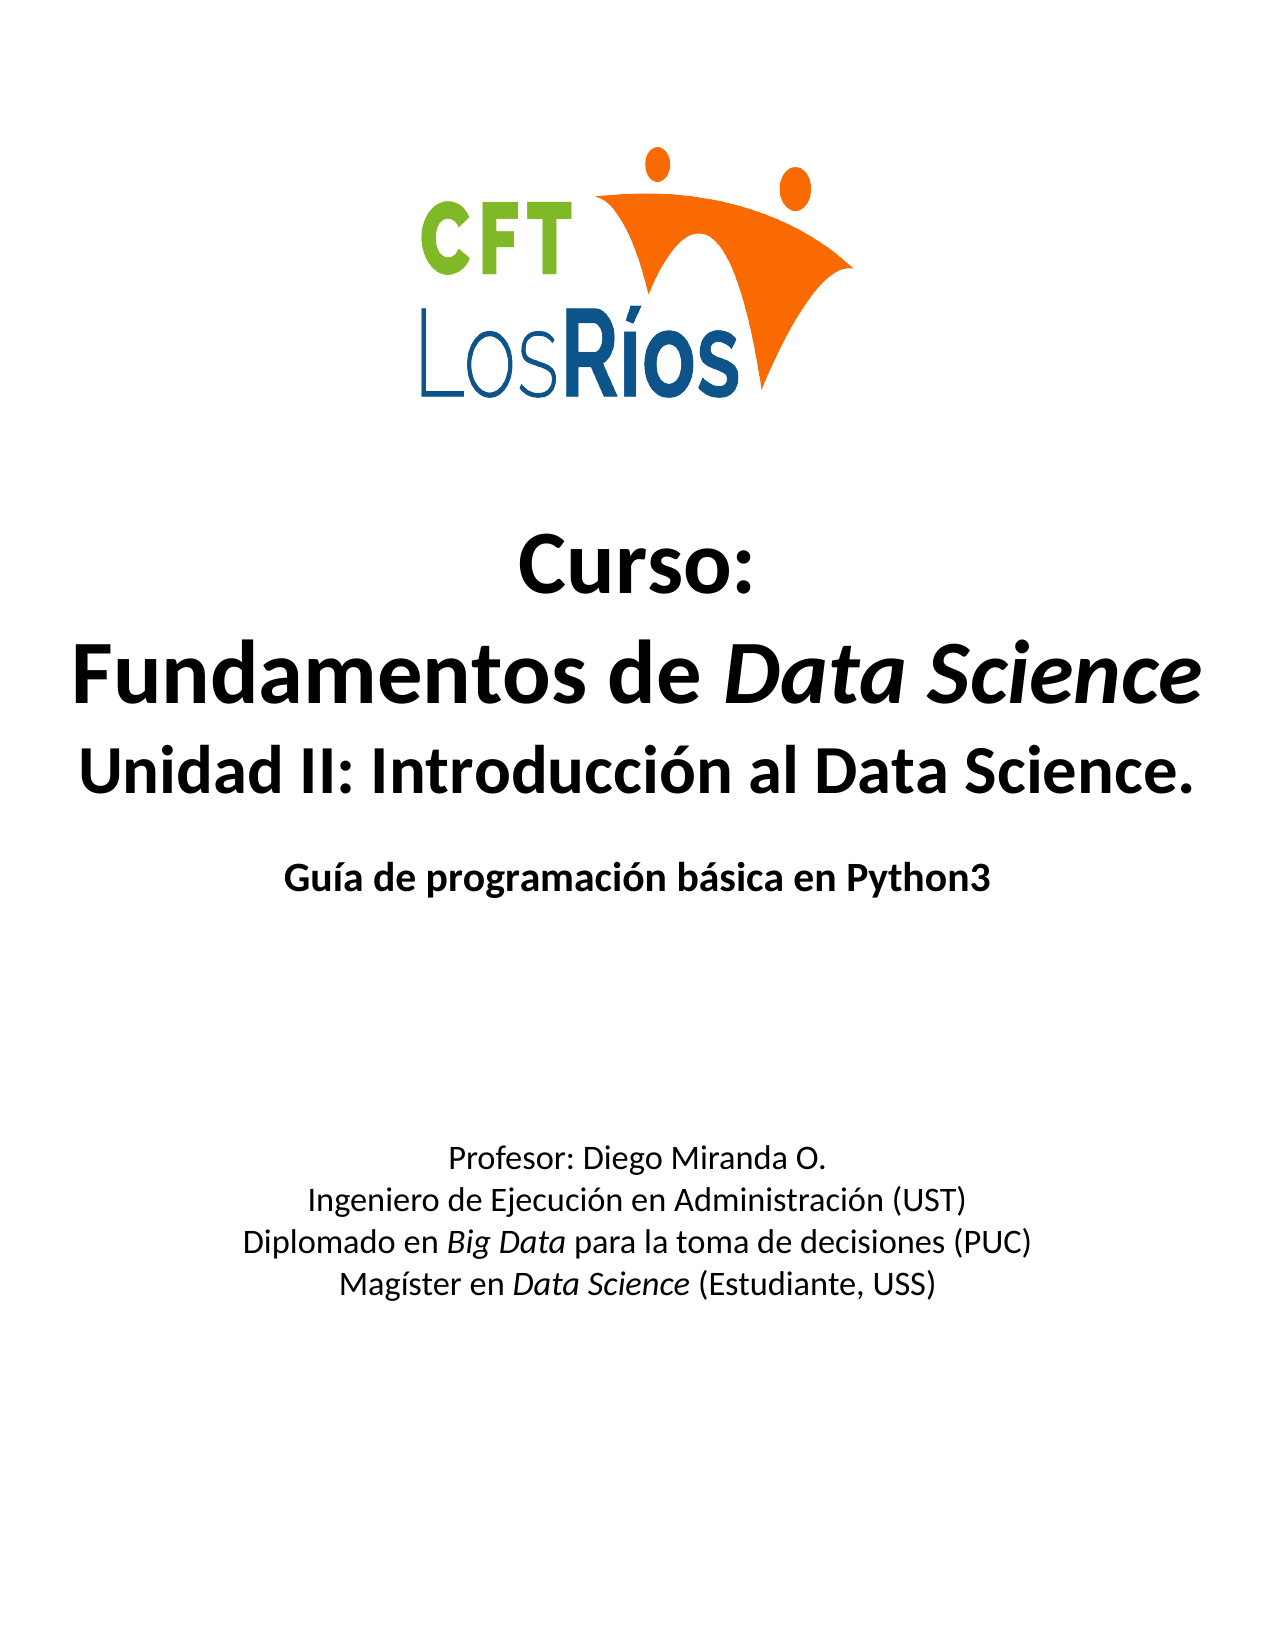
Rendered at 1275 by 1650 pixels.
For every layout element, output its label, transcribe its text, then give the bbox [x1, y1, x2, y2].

text Guía de programación básica en Python3 [177, 851, 1098, 902]
picture [421, 147, 854, 398]
text Magíster en Data Science (Estudiante, USS) [177, 1262, 1098, 1304]
text Ingeniero de Ejecución en Administración (UST) [177, 1178, 1098, 1220]
text Diplomado en Big Data para la toma de decisiones (PUC) [177, 1220, 1098, 1262]
text Profesor: Diego Miranda O. [177, 1136, 1098, 1178]
